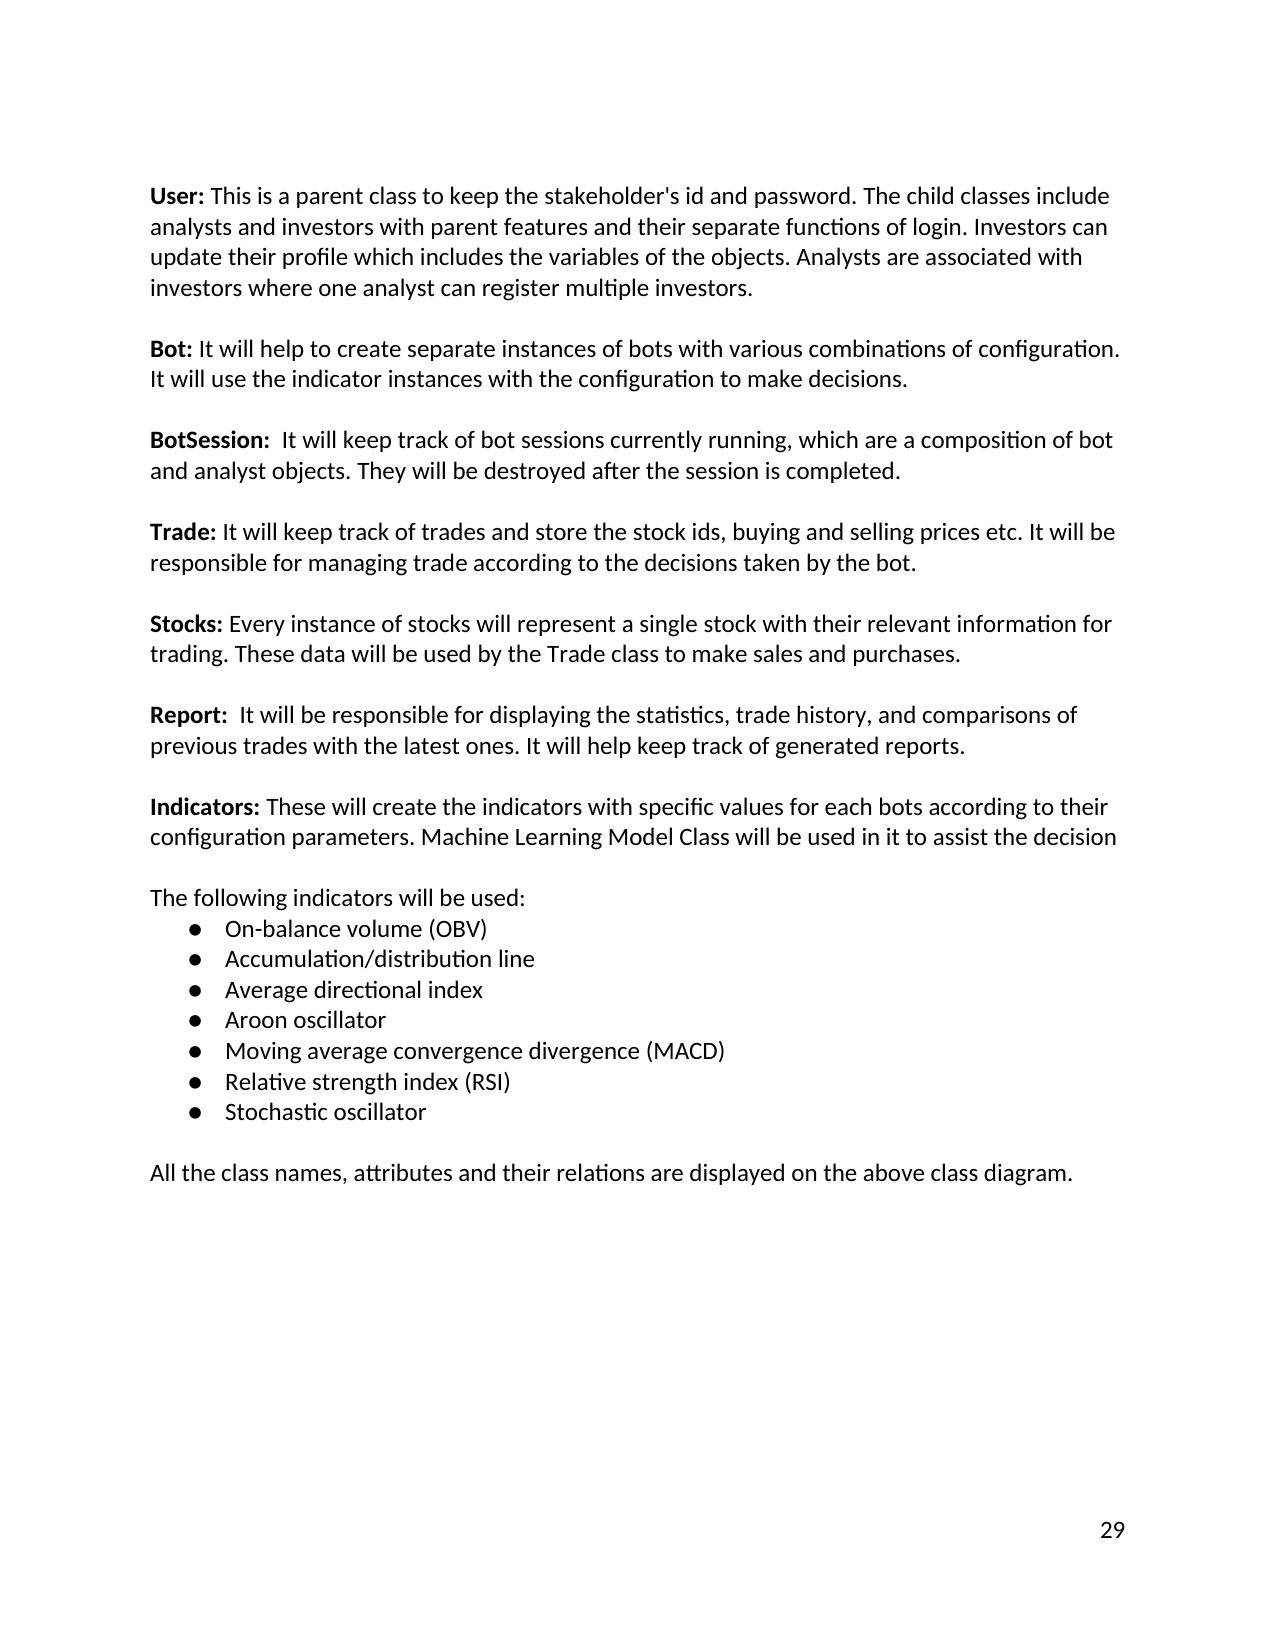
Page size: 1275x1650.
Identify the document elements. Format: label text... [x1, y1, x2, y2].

text BotSession: It will keep track of bot sessions currently running, which are a composition of bot and analyst objects. They will be destroyed after the session is completed. [150, 425, 1125, 486]
text Trade: It will keep track of trades and store the stock ids, buying and selling prices etc. It will be responsible for managing trade according to the decisions taken by the bot. [150, 516, 1125, 577]
list Aroon oscillator [187, 1004, 1125, 1035]
text User: This is a parent class to keep the stakeholder's id and password. The child classes include analysts and investors with parent features and their separate functions of login. Investors can update their profile which includes the variables of the objects. Analysts are associated with investors where one analyst can register multiple investors. [150, 181, 1125, 303]
text Report: It will be responsible for displaying the statistics, trade history, and comparisons of previous trades with the latest ones. It will help keep track of generated reports. [150, 699, 1125, 760]
list Relative strength index (RSI) [187, 1066, 1125, 1096]
text Bot: It will help to create separate instances of bots with various combinations of configuration. It will use the indicator instances with the configuration to make decisions. [150, 333, 1125, 394]
text All the class names, attributes and their relations are displayed on the above class diagram. [150, 1157, 1125, 1188]
list Stochastic oscillator [187, 1096, 1125, 1127]
list Accumulation/distribution line [187, 943, 1125, 974]
list Moving average convergence divergence (MACD) [187, 1035, 1125, 1066]
list Average directional index [187, 974, 1125, 1004]
text Indicators: These will create the indicators with specific values for each bots according to their configuration parameters. Machine Learning Model Class will be used in it to assist the decision [150, 791, 1125, 852]
text The following indicators will be used: [150, 882, 1125, 913]
list On-balance volume (OBV) [187, 913, 1125, 943]
text Stocks: Every instance of stocks will represent a single stock with their relevant information for trading. These data will be used by the Trade class to make sales and purchases. [150, 608, 1125, 669]
